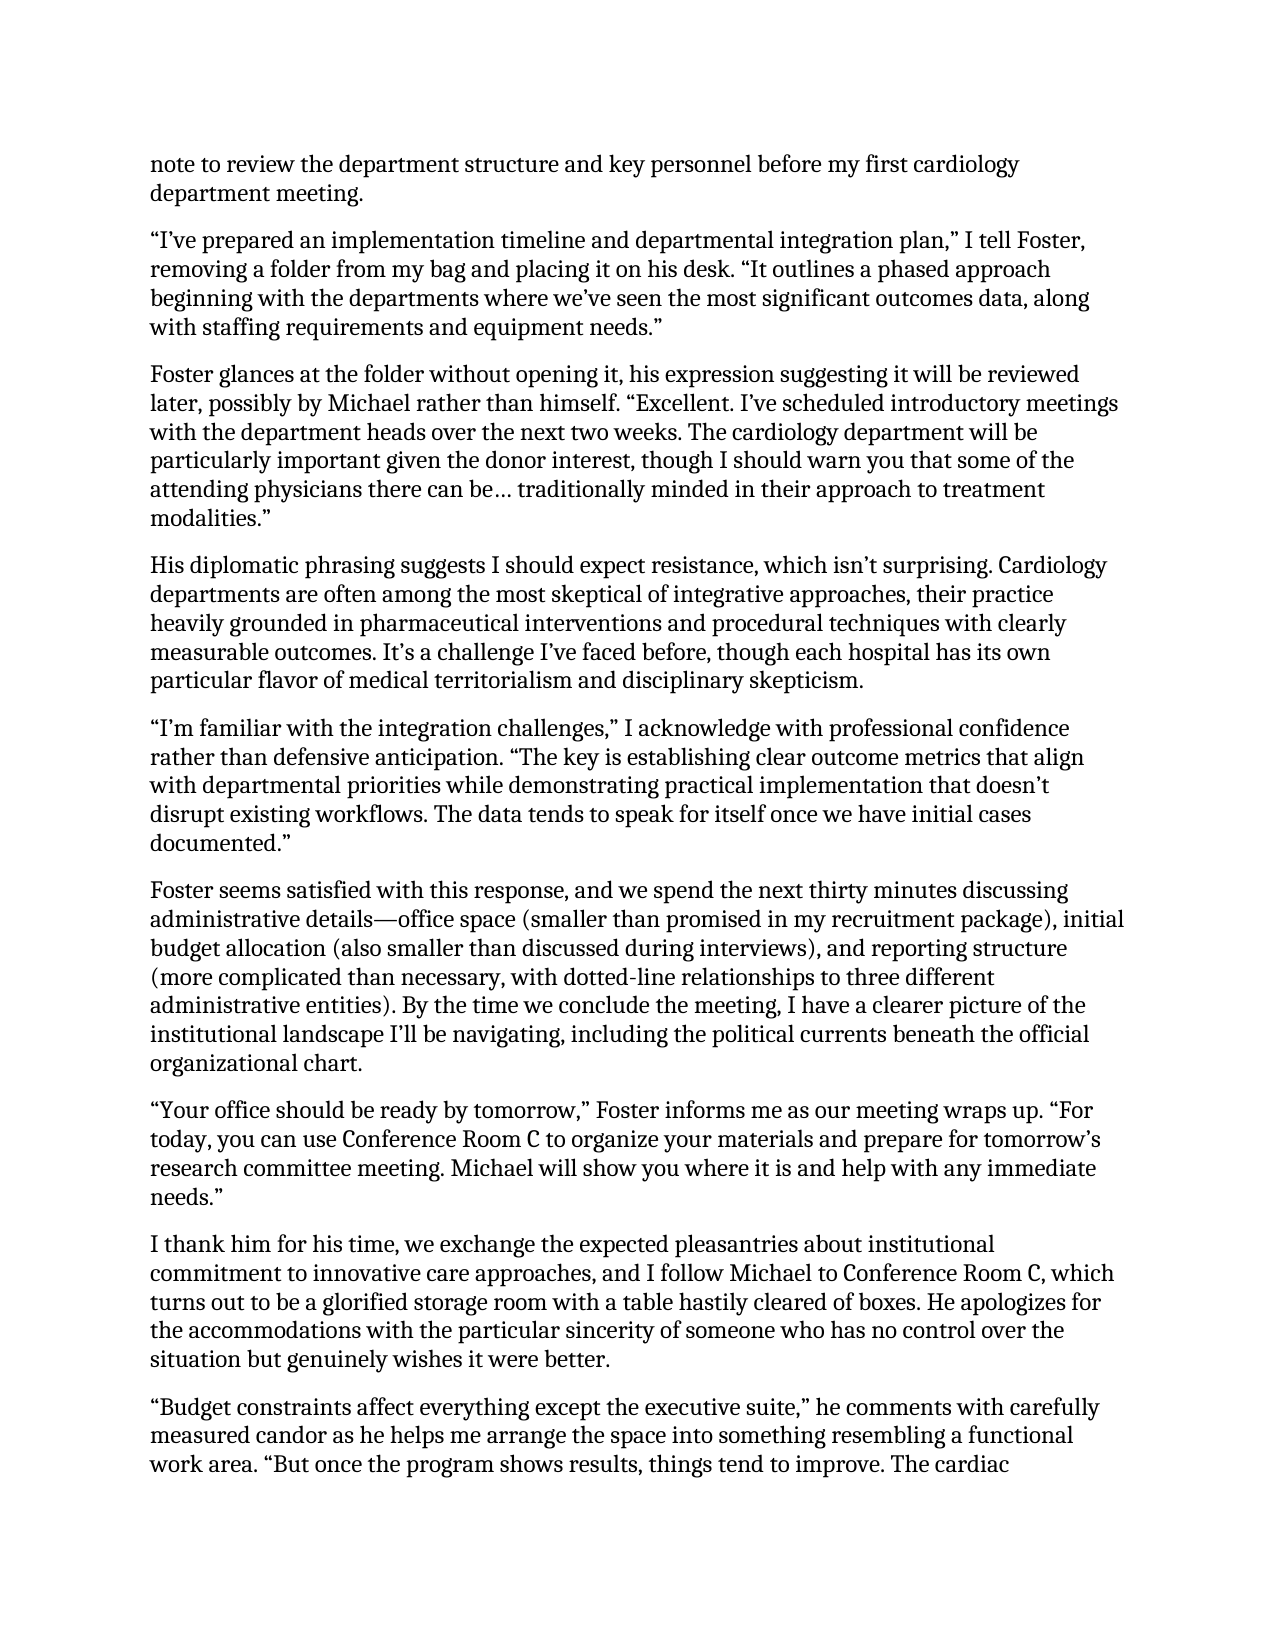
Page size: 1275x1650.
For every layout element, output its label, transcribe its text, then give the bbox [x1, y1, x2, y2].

text “I’m familiar with the integration challenges,” I acknowledge with professional confidence rather than defensive anticipation. “The key is establishing clear outcome metrics that align with departmental priorities while demonstrating practical implementation that doesn’t disrupt existing workflows. The data tends to speak for itself once we have initial cases documented.” [150, 714, 1125, 857]
text Foster glances at the folder without opening it, his expression suggesting it will be reviewed later, possibly by Michael rather than himself. “Excellent. I’ve scheduled introductory meetings with the department heads over the next two weeks. The cardiology department will be particularly important given the donor interest, though I should warn you that some of the attending physicians there can be… traditionally minded in their approach to treatment modalities.” [150, 360, 1125, 532]
text “I’ve prepared an implementation timeline and departmental integration plan,” I tell Foster, removing a folder from my bag and placing it on his desk. “It outlines a phased approach beginning with the departments where we’ve seen the most significant outcomes data, along with staffing requirements and equipment needs.” [150, 226, 1125, 341]
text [150, 1392, 1125, 1479]
text His diplomatic phrasing suggests I should expect resistance, which isn’t surprising. Cardiology departments are often among the most skeptical of integrative approaches, their practice heavily grounded in pharmaceutical interventions and procedural techniques with clearly measurable outcomes. It’s a challenge I’ve faced before, though each hospital has its own particular flavor of medical territorialism and disciplinary skepticism. [150, 551, 1125, 695]
text I thank him for his time, we exchange the expected pleasantries about institutional commitment to innovative care approaches, and I follow Michael to Conference Room C, which turns out to be a glorified storage room with a table hastily cleared of boxes. He apologizes for the accommodations with the particular sincerity of someone who has no control over the situation but genuinely wishes it were better. [150, 1230, 1125, 1374]
text Foster seems satisfied with this response, and we spend the next thirty minutes discussing administrative details—office space (smaller than promised in my recruitment package), initial budget allocation (also smaller than discussed during interviews), and reporting structure (more complicated than necessary, with dotted-line relationships to three different administrative entities). By the time we conclude the meeting, I have a clearer picture of the institutional landscape I’ll be navigating, including the political currents beneath the official organizational chart. [150, 876, 1125, 1077]
text “Your office should be ready by tomorrow,” Foster informs me as our meeting wraps up. “For today, you can use Conference Room C to organize your materials and prepare for tomorrow’s research committee meeting. Michael will show you where it is and help with any immediate needs.” [150, 1096, 1125, 1211]
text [150, 150, 1125, 207]
